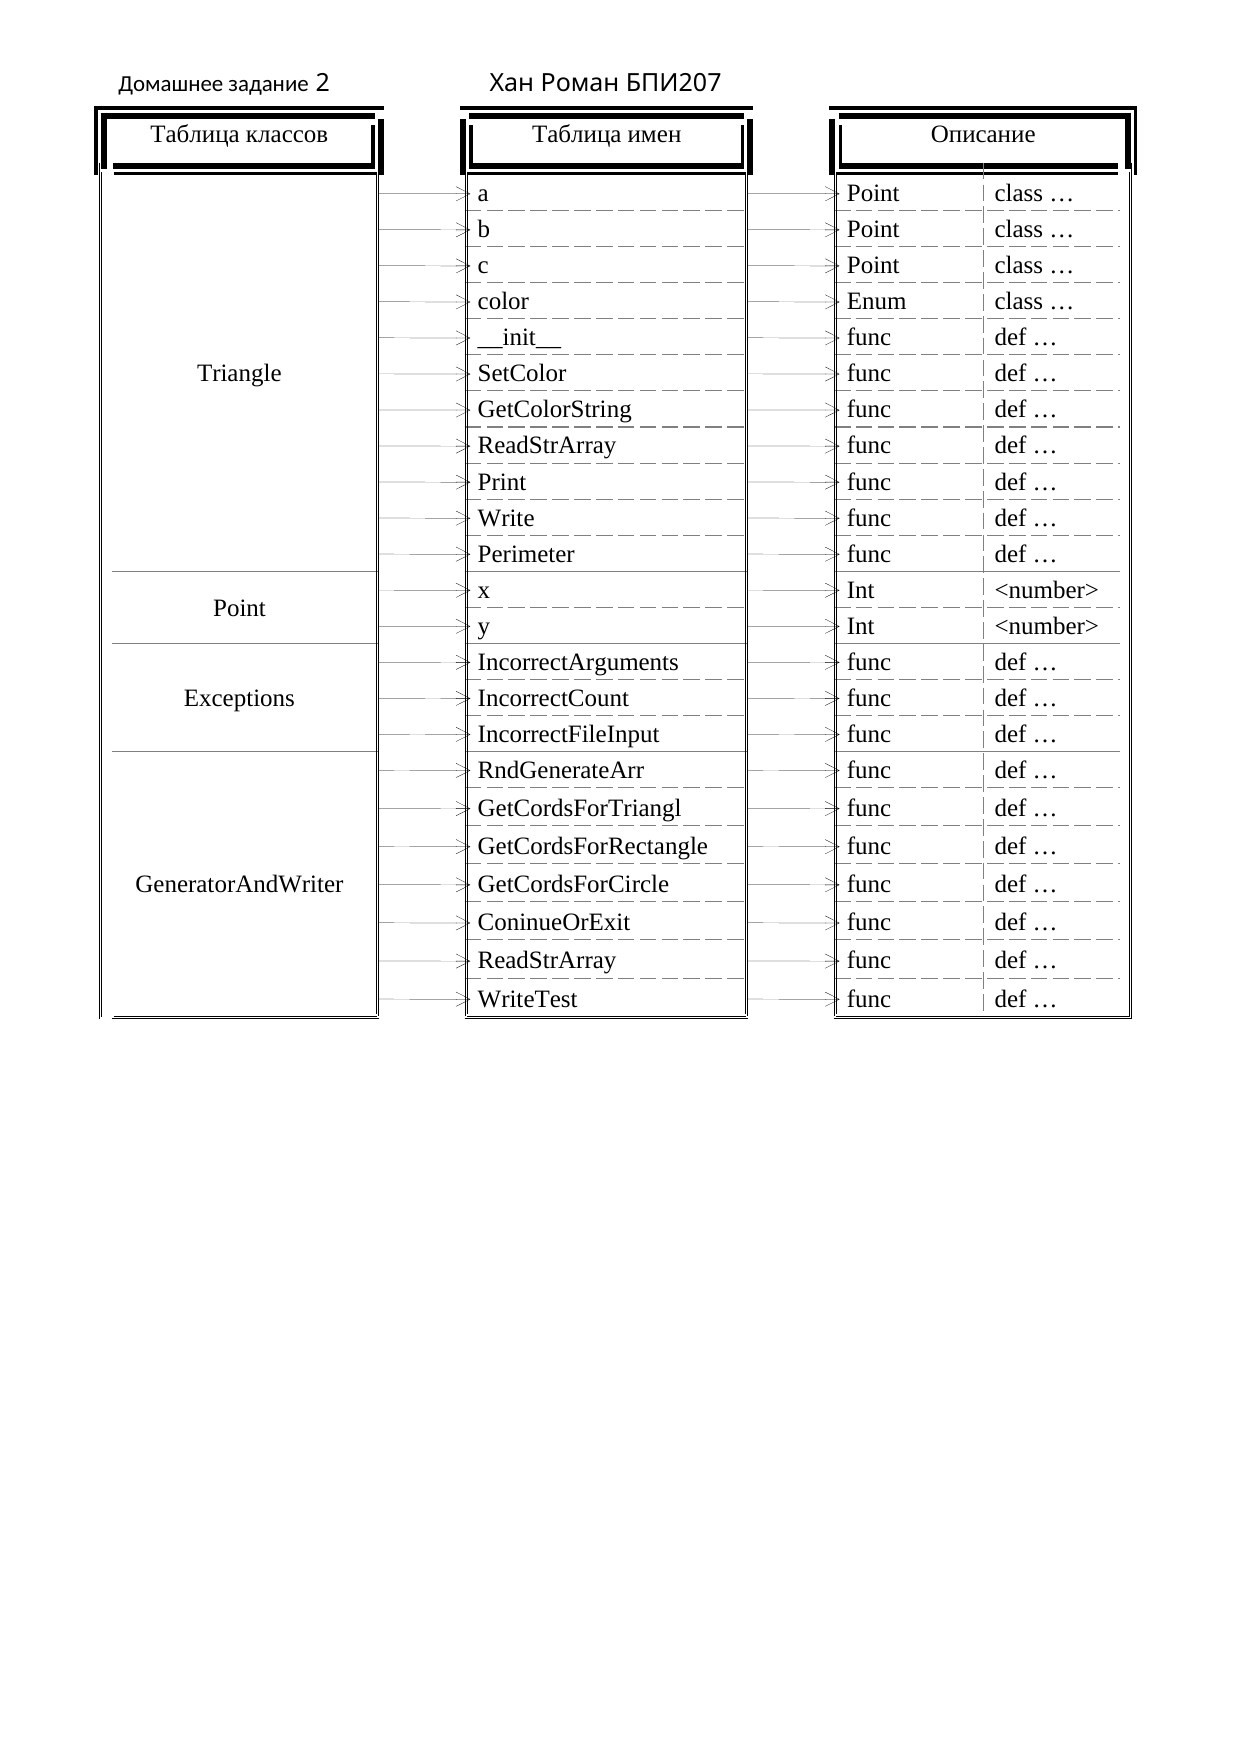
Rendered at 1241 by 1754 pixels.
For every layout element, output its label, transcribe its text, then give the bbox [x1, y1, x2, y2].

table_cell [379, 535, 465, 554]
table_header Таблица имен [466, 110, 747, 163]
table_cell [748, 847, 834, 863]
table_cell [748, 699, 834, 715]
table_cell func [837, 499, 983, 534]
table_cell [379, 863, 465, 884]
table_cell [748, 411, 834, 426]
table_cell [379, 735, 465, 751]
table_cell [379, 390, 465, 409]
table_cell [748, 787, 834, 808]
table_cell [379, 715, 465, 734]
table_cell [379, 338, 465, 354]
table_cell func [837, 863, 983, 901]
table_cell [748, 591, 834, 607]
table_cell Perimeter [468, 535, 745, 571]
table_cell Point [837, 175, 983, 210]
table_cell [379, 266, 465, 282]
table_cell [748, 426, 834, 446]
table_cell <number> [983, 607, 1129, 643]
table_cell def … [983, 825, 1129, 863]
table_cell func [837, 939, 983, 977]
table_cell func [837, 644, 983, 679]
table_cell [748, 483, 834, 498]
table_cell [748, 809, 834, 825]
table_cell [748, 354, 834, 373]
table_cell def … [983, 499, 1129, 534]
table_cell [748, 519, 834, 534]
table_cell [748, 499, 834, 518]
table_cell a [466, 163, 747, 210]
table_cell [748, 627, 834, 643]
table_cell Point [102, 571, 376, 643]
table_cell [748, 939, 834, 961]
table_cell func [837, 715, 983, 751]
table_cell Int [837, 572, 983, 607]
table_cell func [837, 535, 983, 571]
table_cell Point [837, 210, 983, 246]
table_cell [379, 885, 465, 901]
table_cell func [837, 679, 983, 715]
table_cell GetCordsForRectangle [468, 825, 745, 863]
table_cell [748, 318, 834, 337]
table_cell <number> [983, 571, 1129, 607]
table_cell [379, 679, 465, 698]
table_cell func [835, 978, 983, 1016]
table_cell [379, 751, 465, 770]
table_cell def … [983, 535, 1129, 571]
table_cell def … [983, 679, 1129, 715]
table_cell [748, 751, 834, 770]
table_cell def … [983, 463, 1129, 498]
table_cell GetCordsForCircle [468, 863, 745, 901]
table_header Описание [835, 110, 1131, 163]
table_cell b [468, 210, 745, 246]
table_cell Point [837, 246, 983, 282]
table_cell [748, 771, 834, 787]
table_cell [379, 246, 465, 265]
table_cell [748, 194, 834, 210]
table_cell [379, 787, 465, 808]
table_cell [748, 163, 834, 193]
table_cell class … [983, 210, 1129, 246]
table_cell func [837, 463, 983, 498]
table_cell func [837, 354, 983, 390]
table_cell IncorrectFileInput [468, 715, 745, 751]
table_cell SetColor [468, 354, 745, 390]
table_cell WriteTest [466, 978, 747, 1016]
table_cell def … [983, 390, 1129, 426]
table_cell func [837, 390, 983, 426]
table_cell func [837, 426, 983, 462]
table_cell def … [983, 863, 1129, 901]
table_cell [748, 571, 834, 590]
table_cell [379, 923, 465, 939]
table_cell [379, 354, 465, 373]
table_cell [748, 463, 834, 482]
table_cell GeneratorAndWriter [102, 751, 378, 1016]
table_cell func [837, 901, 983, 939]
table_cell class … [983, 163, 1131, 210]
table_cell [379, 699, 465, 715]
table_cell [379, 571, 465, 590]
table_cell [748, 338, 834, 354]
table_cell [379, 318, 465, 337]
table_cell [379, 978, 465, 999]
table_cell [379, 643, 465, 662]
table_cell [379, 282, 465, 301]
table_cell [748, 679, 834, 698]
table_cell [379, 555, 465, 571]
table_cell [748, 535, 834, 554]
table_cell [379, 230, 465, 246]
table_cell [379, 483, 465, 498]
table_cell [379, 847, 465, 863]
table_cell x [468, 572, 745, 607]
table_cell def … [983, 354, 1129, 390]
table_cell __init__ [468, 318, 745, 354]
table_cell [379, 163, 465, 193]
table_cell [379, 591, 465, 607]
table_cell GetCordsForTriangl [468, 787, 745, 825]
table_cell ReadStrArray [468, 939, 745, 977]
table_cell IncorrectCount [468, 679, 745, 715]
table_cell [379, 809, 465, 825]
table_header [747, 106, 835, 163]
table_cell RndGenerateArr [468, 752, 745, 787]
table_cell [379, 1000, 465, 1016]
table_cell [379, 825, 465, 846]
table_cell func [837, 318, 983, 354]
table_cell [748, 978, 834, 999]
table_cell [748, 282, 834, 301]
table_cell def … [983, 426, 1129, 462]
table_cell [379, 374, 465, 390]
table_cell [748, 1000, 834, 1016]
table_cell [748, 863, 834, 884]
table_cell def … [983, 318, 1129, 354]
table_cell [748, 735, 834, 751]
table_cell [748, 266, 834, 282]
table_cell [379, 499, 465, 518]
table_cell func [837, 752, 983, 787]
table_cell def … [983, 751, 1129, 787]
table_cell ConinueOrExit [468, 901, 745, 939]
table_cell [748, 901, 834, 922]
table_cell [748, 302, 834, 318]
table_cell [748, 230, 834, 246]
table_cell [379, 519, 465, 534]
table_cell func [837, 787, 983, 825]
table_cell [379, 901, 465, 922]
table_cell class … [983, 282, 1129, 318]
table_cell def … [983, 715, 1129, 751]
table_cell [379, 939, 465, 961]
table_cell [379, 463, 465, 482]
table_cell [748, 643, 834, 662]
table_cell [748, 923, 834, 939]
table_cell def … [983, 901, 1129, 939]
table_cell [748, 715, 834, 734]
table_cell [748, 210, 834, 229]
table_cell [748, 390, 834, 409]
table_cell [748, 962, 834, 977]
table_cell [379, 447, 465, 462]
table_cell y [468, 607, 745, 643]
table_cell def … [983, 939, 1129, 977]
table_cell Triangle [101, 163, 378, 571]
table_cell Exceptions [102, 643, 376, 751]
table_cell [379, 771, 465, 787]
table_cell [748, 555, 834, 571]
table_cell [748, 885, 834, 901]
table_cell class … [983, 246, 1129, 282]
table_cell ReadStrArray [468, 426, 745, 462]
table_cell color [468, 282, 745, 318]
table_cell [748, 447, 834, 462]
table_header [378, 106, 466, 163]
table_cell Print [468, 463, 745, 498]
table_cell Write [468, 499, 745, 534]
table_cell [379, 194, 465, 210]
table_cell [379, 627, 465, 643]
table_cell [379, 210, 465, 229]
table_cell [748, 374, 834, 390]
table_cell [748, 607, 834, 626]
table_cell Enum [837, 282, 983, 318]
table_cell [379, 607, 465, 626]
table_cell def … [983, 787, 1129, 825]
table_cell GetColorString [468, 390, 745, 426]
table_cell Int [837, 607, 983, 643]
table_cell func [837, 825, 983, 863]
table_cell IncorrectArguments [468, 644, 745, 679]
table_cell [379, 426, 465, 446]
table_cell c [468, 246, 745, 282]
table_cell [748, 825, 834, 846]
table_cell [748, 663, 834, 679]
table_cell [379, 962, 465, 977]
table_cell [379, 663, 465, 679]
table_cell [379, 302, 465, 318]
table_header Таблица классов [101, 110, 378, 163]
table_cell [748, 246, 834, 265]
table_cell [379, 411, 465, 426]
table_cell def … [983, 978, 1129, 1016]
table_cell def … [983, 643, 1129, 679]
